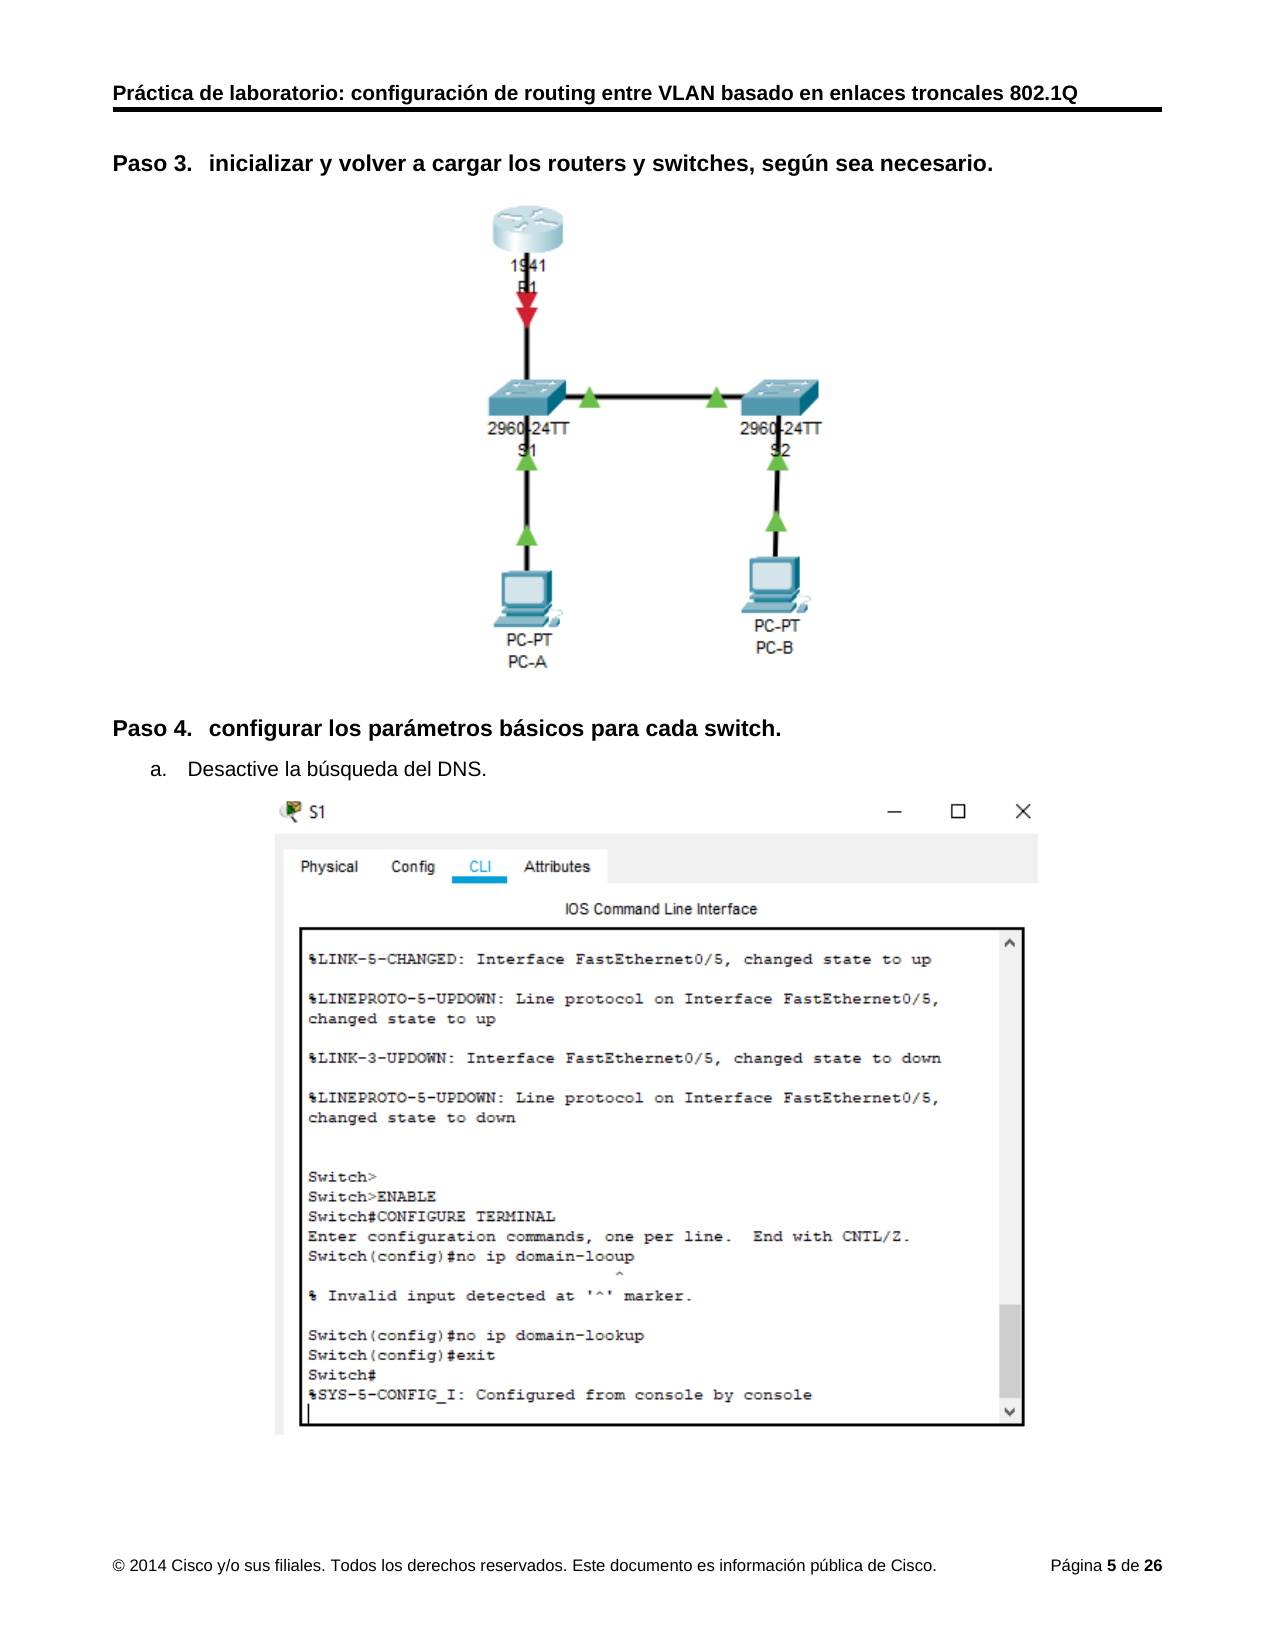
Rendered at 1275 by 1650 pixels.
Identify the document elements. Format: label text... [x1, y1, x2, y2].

picture [274, 793, 1038, 1435]
text Desactive la búsqueda del DNS. [150, 757, 1162, 781]
text inicializar y volver a cargar los routers y switches, según sea necesario. [112, 150, 1162, 176]
text configurar los parámetros básicos para cada switch. [112, 714, 1162, 741]
picture [444, 192, 868, 690]
